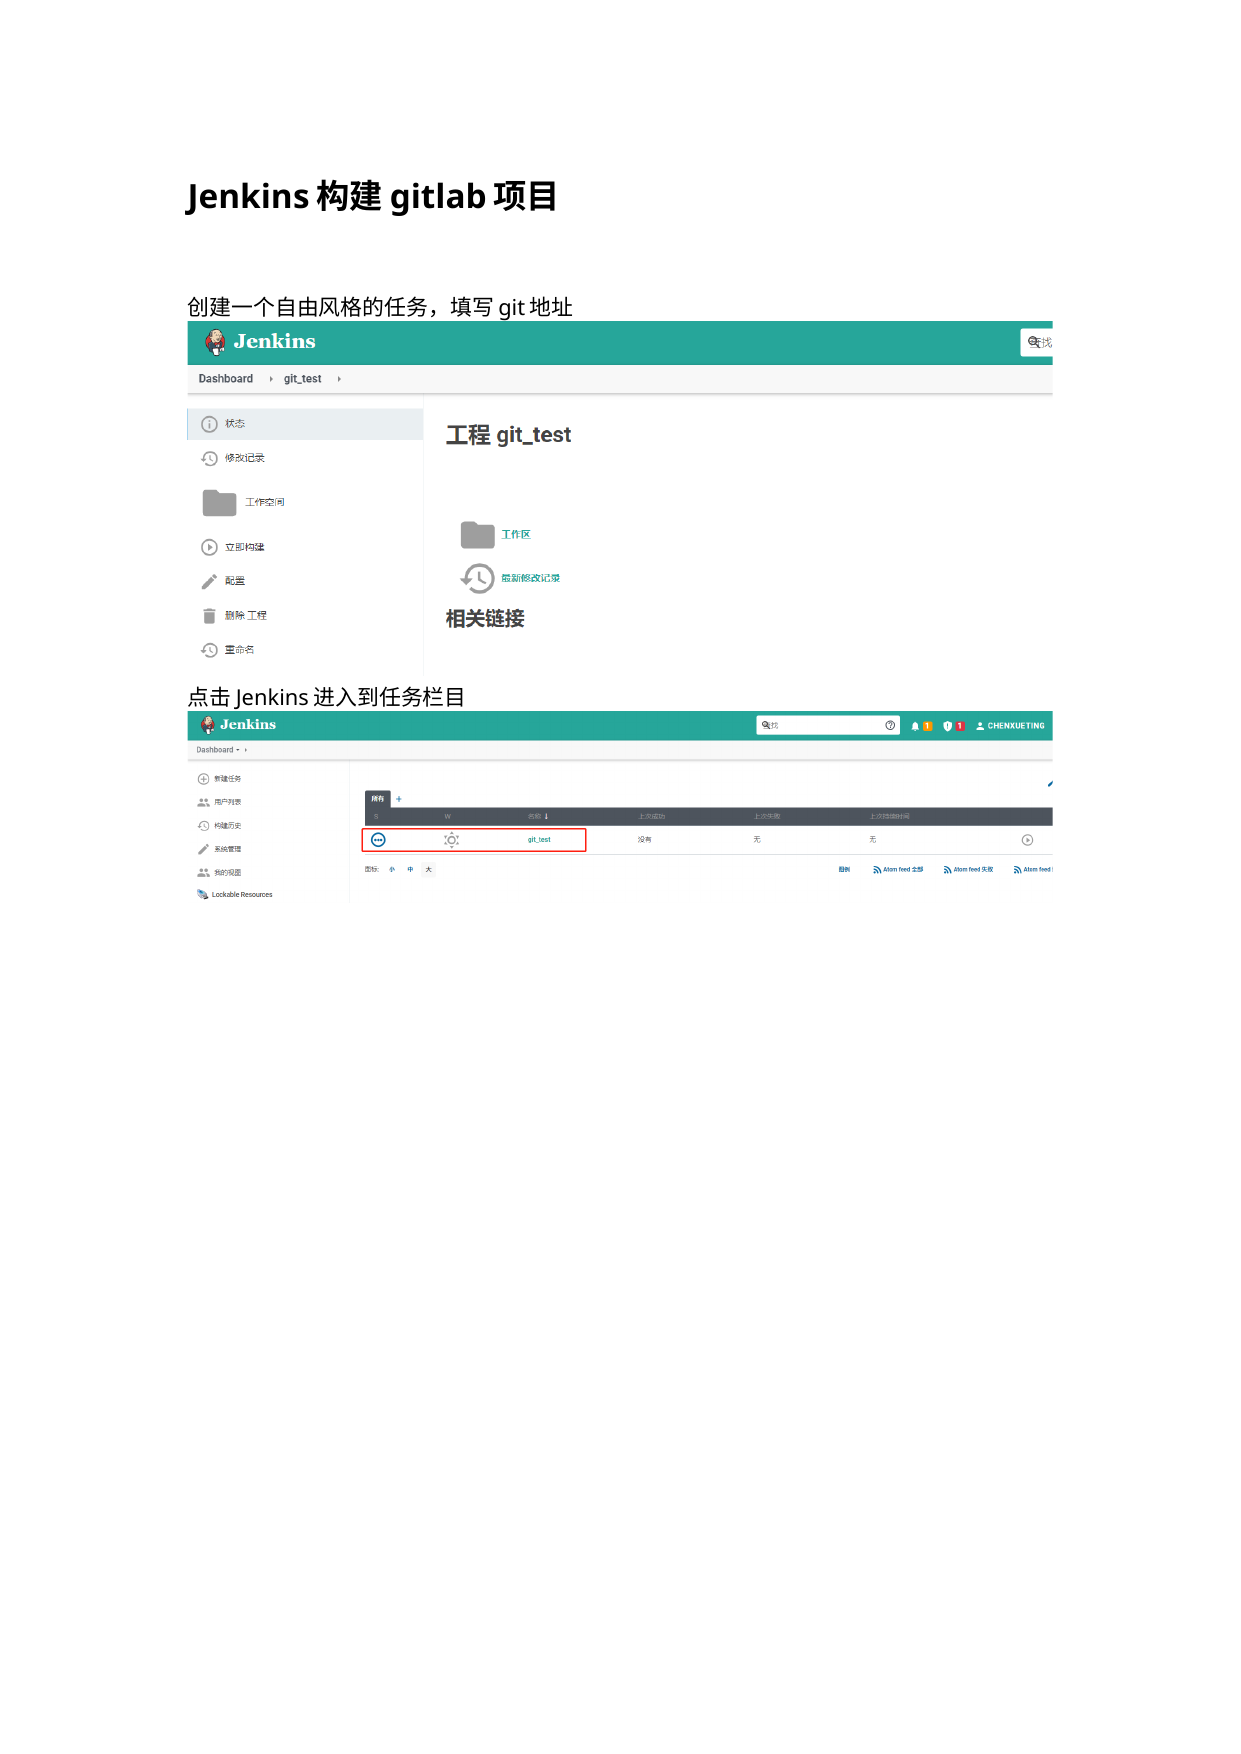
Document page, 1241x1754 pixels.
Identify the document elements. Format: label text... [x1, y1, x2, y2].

subtitle Jenkins构建gitlab项目 [187, 162, 1053, 227]
picture [187, 711, 1053, 903]
text 点击Jenkins进入到任务栏目 [187, 679, 1053, 711]
picture [187, 321, 1053, 676]
text 创建一个自由风格的任务，填写git地址 [187, 289, 1053, 321]
